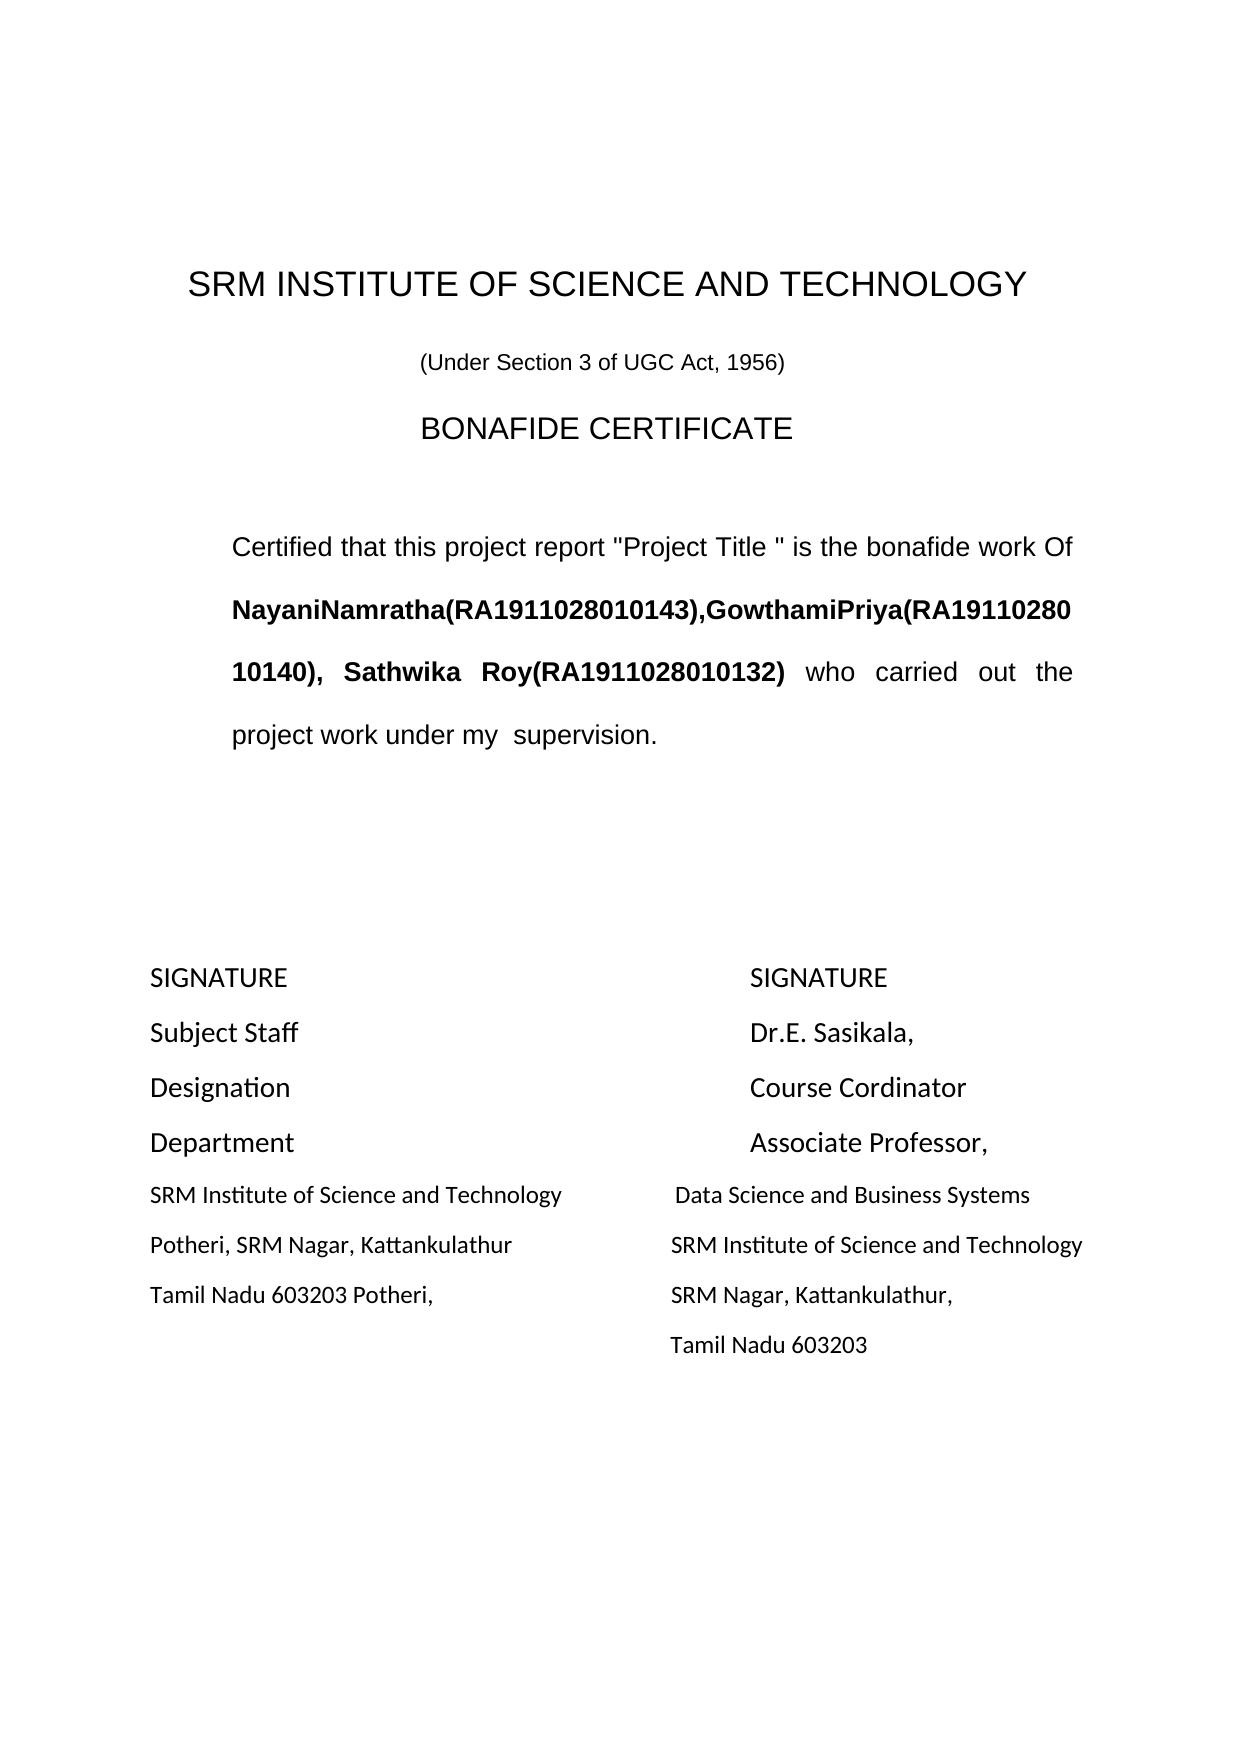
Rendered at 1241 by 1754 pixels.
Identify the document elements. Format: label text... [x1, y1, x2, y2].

text Tamil Nadu 603203 [150, 1329, 1090, 1359]
text BONAFIDE CERTIFICATE [150, 410, 839, 446]
text Subject Staff Dr.E. Sasikala, [150, 1014, 1090, 1050]
text Potheri, SRM Nagar, Kattankulathur SRM Institute of Science and Technology [150, 1229, 1090, 1260]
text Designation Course Cordinator [150, 1069, 1090, 1105]
text SRM Institute of Science and Technology Data Science and Business Systems [150, 1179, 1090, 1210]
text Certified that this project report "Project Title " is the bonafide work Of NayaniNamratha(RA1911028010143),GowthamiPriya(RA1911028010140), Sathwika Roy(RA1911028010132) who carried out the project work under my supervision. [232, 531, 1074, 750]
text Department Associate Professor, [150, 1124, 1090, 1160]
text (Under Section 3 of UGC Act, 1956) [150, 349, 794, 375]
text SRM INSTITUTE OF SCIENCE AND TECHNOLOGY [150, 263, 1047, 303]
text SIGNATURE SIGNATURE [150, 959, 1090, 995]
text Tamil Nadu 603203 Potheri, SRM Nagar, Kattankulathur, [150, 1279, 1090, 1310]
